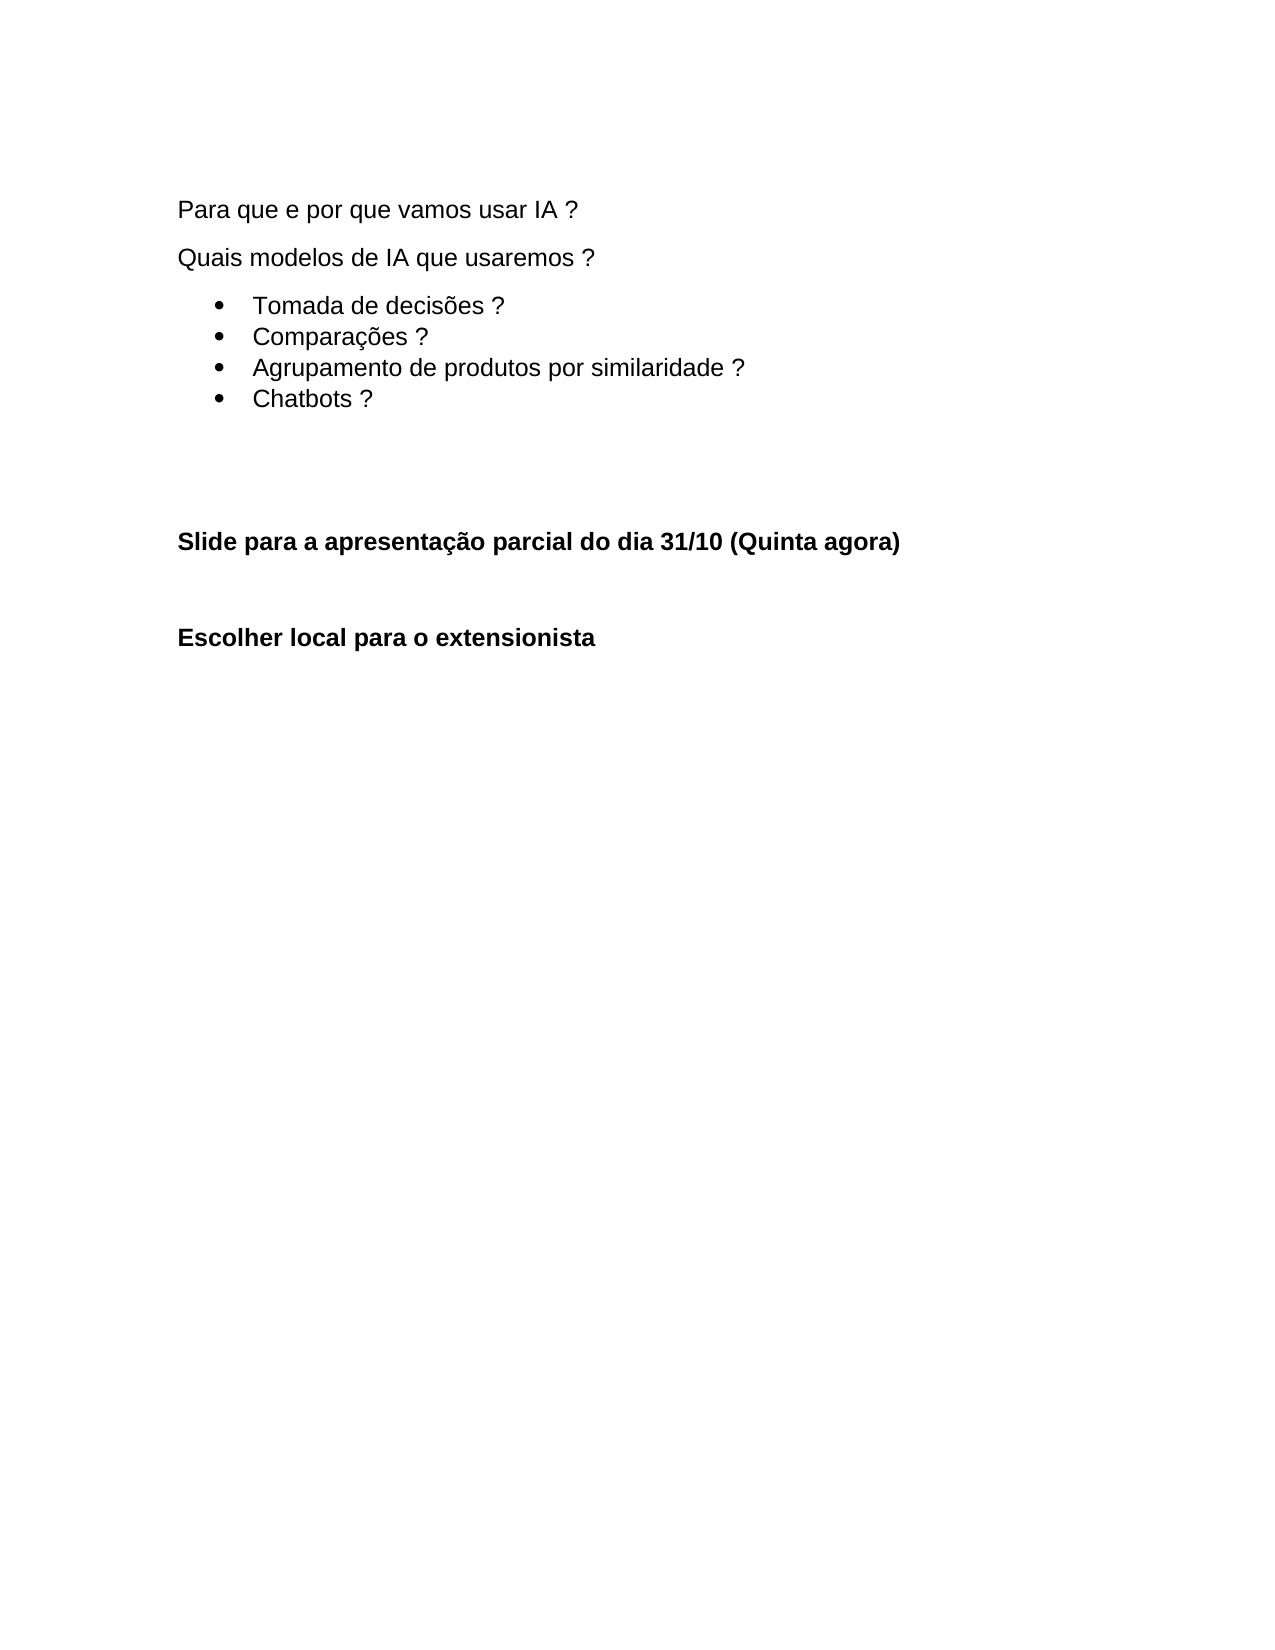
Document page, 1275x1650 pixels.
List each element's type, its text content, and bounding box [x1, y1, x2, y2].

text Para que e por que vamos usar IA ? [177, 195, 1098, 224]
list Tomada de decisões ? [215, 291, 1098, 319]
text Quais modelos de IA que usaremos ? [177, 243, 1098, 272]
list Chatbots ? [215, 384, 1098, 413]
text Slide para a apresentação parcial do dia 31/10 (Quinta agora) [177, 527, 1098, 556]
text Escolher local para o extensionista [177, 623, 1098, 652]
list Comparações ? [215, 322, 1098, 351]
list Agrupamento de produtos por similaridade ? [215, 353, 1098, 382]
